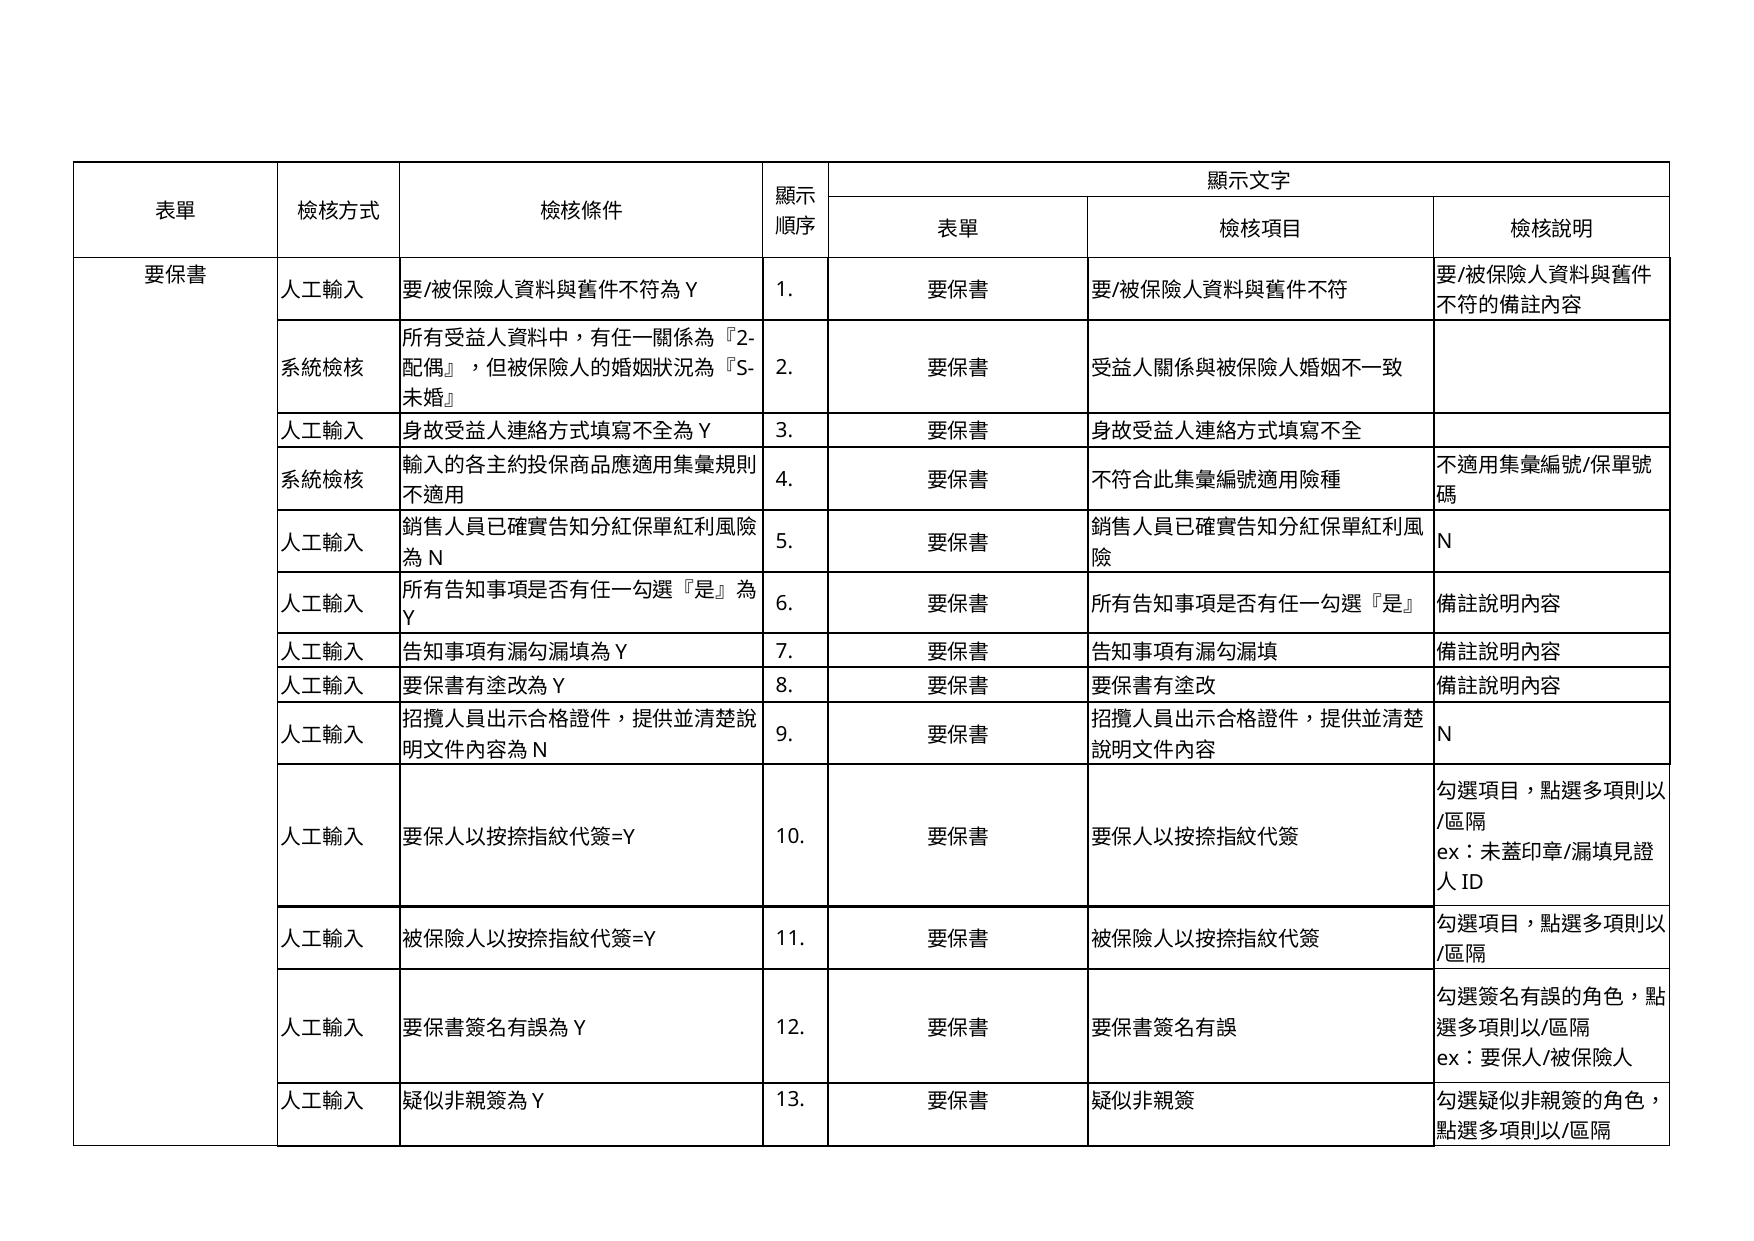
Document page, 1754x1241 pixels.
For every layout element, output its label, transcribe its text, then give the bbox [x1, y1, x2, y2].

table_cell 不適用集彙編號/保單號碼 [1435, 448, 1669, 508]
table_cell 備註說明內容 [1435, 668, 1669, 701]
table_cell 要/被保險人資料與舊件不符為Y [401, 258, 762, 319]
table_cell 人工輸入 [278, 668, 399, 701]
table_cell 身故受益人連絡方式填寫不全為Y [401, 414, 762, 446]
table_cell 人工輸入 [278, 573, 399, 632]
table_cell 要保書簽名有誤為Y [401, 970, 762, 1082]
table_cell 被保險人以按捺指紋代簽=Y [401, 908, 762, 968]
table_cell 受益人關係與被保險人婚姻不一致 [1089, 321, 1433, 412]
table_cell 人工輸入 [278, 970, 399, 1082]
table_cell 要保書 [829, 634, 1087, 666]
table_cell 要保書 [829, 573, 1087, 632]
table_cell 人工輸入 [278, 1084, 399, 1145]
table_cell 要保書 [829, 765, 1087, 905]
table_cell 要保人以按捺指紋代簽=Y [401, 765, 762, 905]
table_cell 疑似非親簽為Y [401, 1084, 762, 1145]
table_cell 要保書 [829, 970, 1087, 1082]
table_cell 招攬人員出示合格證件，提供並清楚說明文件內容 [1089, 703, 1433, 763]
table_cell 人工輸入 [278, 511, 399, 571]
table_cell 要保書有塗改 [1089, 668, 1433, 701]
table_cell 要保書簽名有誤 [1089, 970, 1433, 1082]
table_cell [764, 765, 827, 905]
table_cell [764, 258, 827, 319]
table_cell 人工輸入 [278, 258, 399, 319]
table_cell 要保書 [829, 668, 1087, 701]
table_cell 所有告知事項是否有任一勾選『是』 [1089, 573, 1433, 632]
table_cell 要保書 [829, 321, 1087, 412]
table_header 顯示文字 [829, 163, 1669, 196]
table_cell [764, 703, 827, 763]
table_header 顯示順序 [763, 163, 828, 257]
table_cell 要保書 [829, 258, 1087, 319]
table_cell 人工輸入 [278, 765, 399, 905]
table_cell 要保書 [829, 908, 1087, 968]
table_cell [1435, 321, 1669, 412]
table_cell 勾選簽名有誤的角色，點選多項則以/區隔 ex：要保人/被保險人 [1435, 969, 1669, 1082]
table_cell [764, 908, 827, 968]
table_cell [764, 448, 827, 508]
table_cell 備註說明內容 [1435, 573, 1669, 632]
table_cell [1435, 414, 1669, 446]
table_cell 要保人以按捺指紋代簽 [1089, 765, 1433, 905]
table_cell [764, 573, 827, 632]
table_cell [764, 414, 827, 446]
table_cell 勾選項目，點選多項則以/區隔 ex：未蓋印章/漏填見證人ID [1435, 765, 1669, 905]
table_cell 告知事項有漏勾漏填為Y [401, 634, 762, 666]
table_cell 系統檢核 [278, 448, 399, 508]
table_cell 招攬人員出示合格證件，提供並清楚說明文件內容為N [401, 703, 762, 763]
table_cell 人工輸入 [278, 908, 399, 968]
table_header 檢核條件 [400, 163, 762, 257]
table_cell 要保書 [829, 511, 1087, 571]
table_cell 要保書 [74, 258, 277, 1145]
table_cell 被保險人以按捺指紋代簽 [1089, 908, 1433, 968]
table_cell 人工輸入 [278, 414, 399, 446]
table_header 表單 [74, 163, 277, 257]
table_cell 要保書 [829, 414, 1087, 446]
table_cell N [1435, 703, 1669, 763]
table_cell 備註說明內容 [1435, 634, 1669, 666]
table_cell [764, 511, 827, 571]
table_cell 勾選疑似非親簽的角色，點選多項則以/區隔 [1435, 1083, 1669, 1145]
table_cell 要保書 [829, 448, 1087, 508]
table_cell 勾選項目，點選多項則以/區隔 [1435, 906, 1669, 968]
table_cell [764, 634, 827, 666]
table_cell [764, 321, 827, 412]
table_cell 銷售人員已確實告知分紅保單紅利風險為N [401, 511, 762, 571]
table_cell 身故受益人連絡方式填寫不全 [1089, 414, 1433, 446]
table_cell 表單 [829, 197, 1087, 257]
table_cell 告知事項有漏勾漏填 [1089, 634, 1433, 666]
table_cell 人工輸入 [278, 703, 399, 763]
table_cell 檢核項目 [1088, 197, 1433, 257]
table_cell 要保書 [829, 1084, 1087, 1145]
table_cell 檢核說明 [1434, 197, 1669, 257]
table_cell [764, 970, 827, 1082]
table_cell 不符合此集彙編號適用險種 [1089, 448, 1433, 508]
table_cell [764, 1084, 827, 1145]
table_cell 系統檢核 [278, 321, 399, 412]
table_cell 所有告知事項是否有任一勾選『是』為Y [401, 573, 762, 632]
table_cell 所有受益人資料中，有任一關係為『2-配偶』，但被保險人的婚姻狀況為『S-未婚』 [401, 321, 762, 412]
table_cell 銷售人員已確實告知分紅保單紅利風險 [1089, 511, 1433, 571]
table_cell [764, 668, 827, 701]
table_cell 輸入的各主約投保商品應適用集彙規則不適用 [401, 448, 762, 508]
table_cell 要/被保險人資料與舊件不符的備註內容 [1435, 258, 1669, 319]
table_cell 要保書 [829, 703, 1087, 763]
table_header 檢核方式 [278, 163, 399, 257]
table_cell N [1435, 511, 1669, 571]
table_cell 疑似非親簽 [1089, 1084, 1433, 1145]
table_cell 要保書有塗改為Y [401, 668, 762, 701]
table_cell 人工輸入 [278, 634, 399, 666]
table_cell 要/被保險人資料與舊件不符 [1089, 258, 1433, 319]
